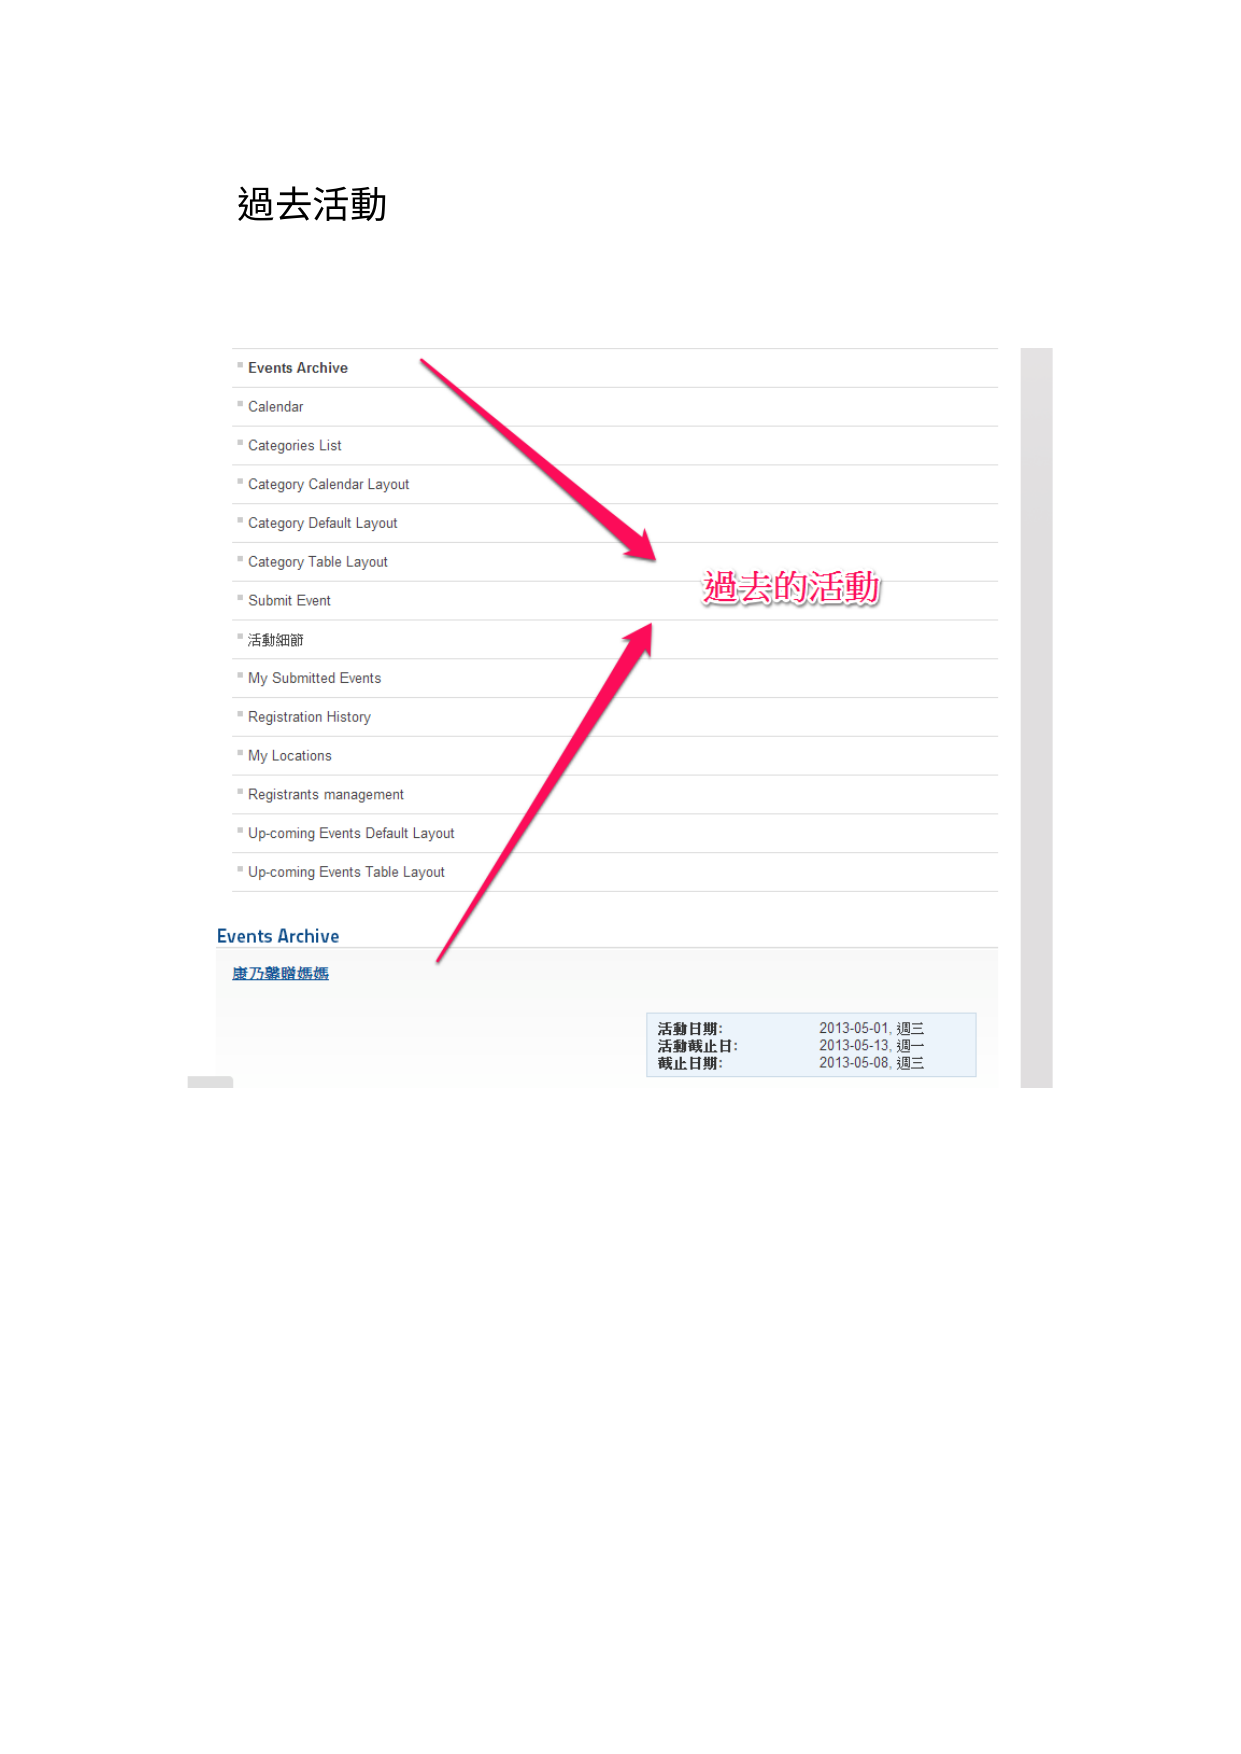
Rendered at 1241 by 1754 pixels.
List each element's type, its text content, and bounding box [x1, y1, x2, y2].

picture [187, 348, 1053, 1088]
subtitle 過去活動 [237, 164, 1053, 239]
